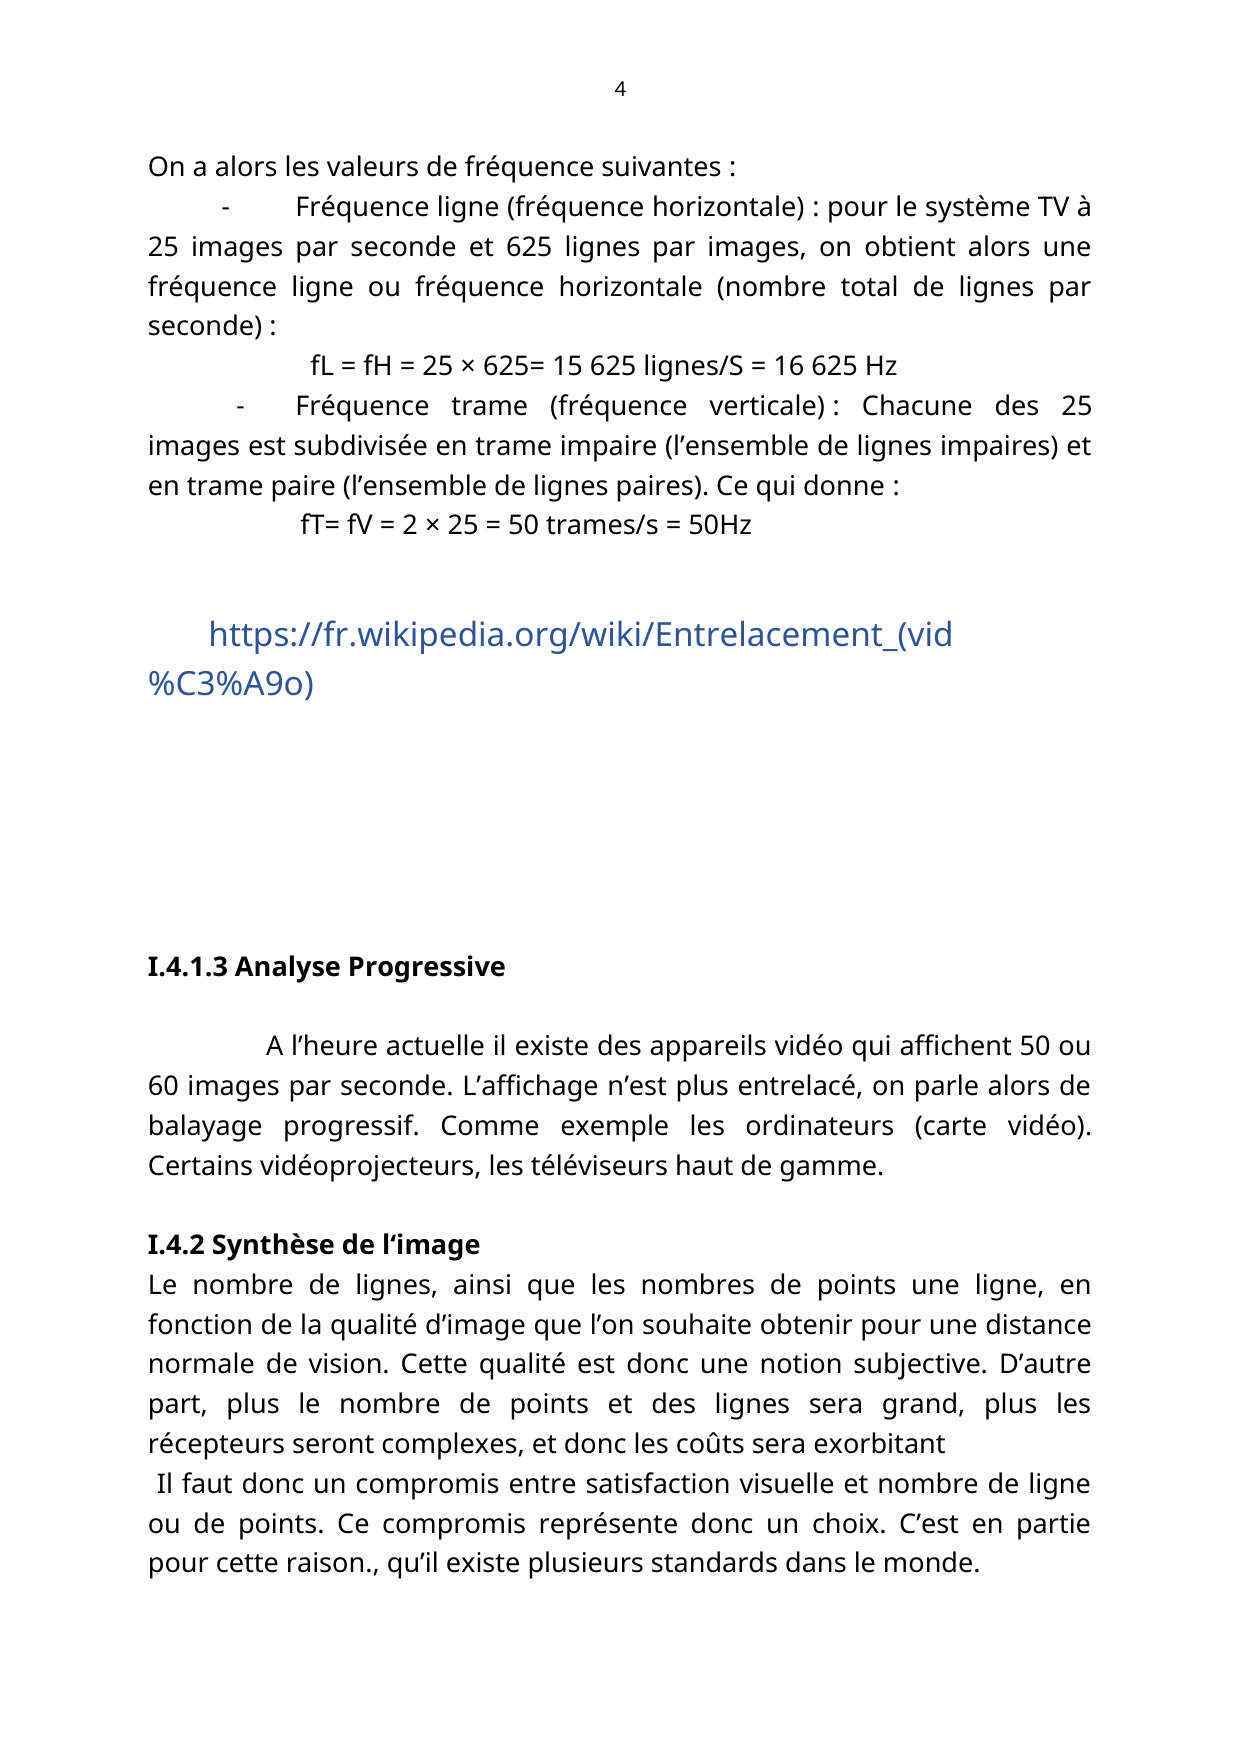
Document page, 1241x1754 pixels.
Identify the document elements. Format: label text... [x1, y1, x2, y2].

list fL = fH = 25 × 625= 15 625 lignes/S = 16 625 Hz [223, 347, 1093, 383]
subtitle https://fr.wikipedia.org/wiki/Entrelacement_(vid%C3%A9o) [148, 610, 1093, 705]
list Fréquence ligne (fréquence horizontale) : pour le système TV à 25 images par seconde et 625 lignes par images, on obtient alors une fréquence ligne ou fréquence horizontale (nombre total de lignes par seconde) : [148, 187, 1093, 344]
list On a alors les valeurs de fréquence suivantes : [148, 148, 1093, 184]
list Le nombre de lignes, ainsi que les nombres de points une ligne, en fonction de la qualité d’image que l’on souhaite obtenir pour une distance normale de vision. Cette qualité est donc une notion subjective. D’autre part, plus le nombre de points et des lignes sera grand, plus les récepteurs seront complexes, et donc les coûts sera exorbitant [148, 1265, 1093, 1461]
list I.4.1.3 Analyse Progressive [148, 947, 1093, 984]
list fT= fV = 2 × 25 = 50 trames/s = 50Hz [223, 506, 1093, 543]
list A l’heure actuelle il existe des appareils vidéo qui affichent 50 ou 60 images par seconde. L’affichage n’est plus entrelacé, on parle alors de balayage progressif. Comme exemple les ordinateurs (carte vidéo). Certains vidéoprojecteurs, les téléviseurs haut de gamme. [148, 1027, 1093, 1183]
list Fréquence trame (fréquence verticale) : Chacune des 25 images est subdivisée en trame impaire (l’ensemble de lignes impaires) et en trame paire (l’ensemble de lignes paires). Ce qui donne : [148, 386, 1093, 503]
list Il faut donc un compromis entre satisfaction visuelle et nombre de ligne ou de points. Ce compromis représente donc un choix. C’est en partie pour cette raison., qu’il existe plusieurs standards dans le monde. [148, 1464, 1093, 1581]
list I.4.2 Synthèse de l‘image [148, 1226, 1093, 1262]
